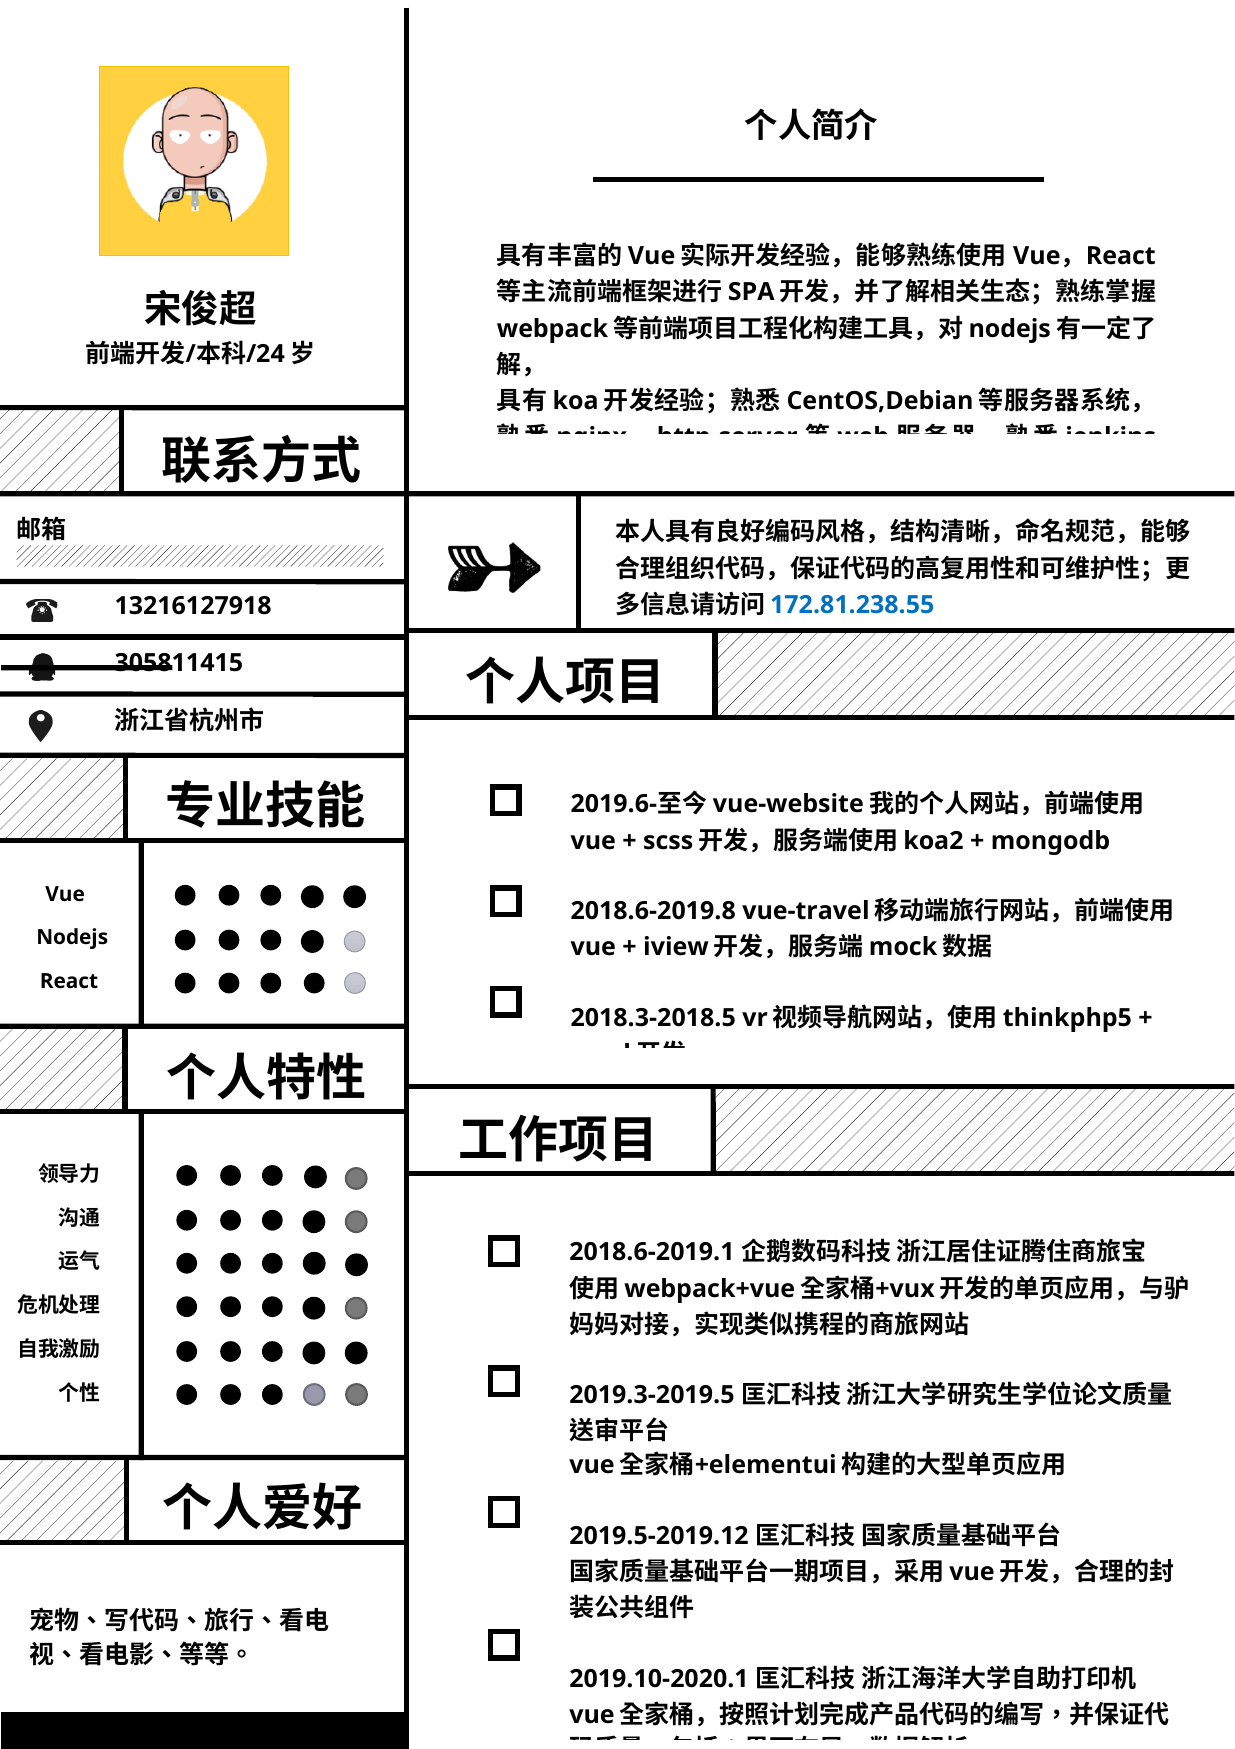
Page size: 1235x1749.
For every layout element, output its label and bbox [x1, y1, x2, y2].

picture [448, 542, 541, 593]
picture [100, 67, 288, 255]
picture [28, 671, 56, 681]
picture [26, 599, 58, 622]
picture [28, 653, 56, 665]
picture [28, 710, 53, 742]
